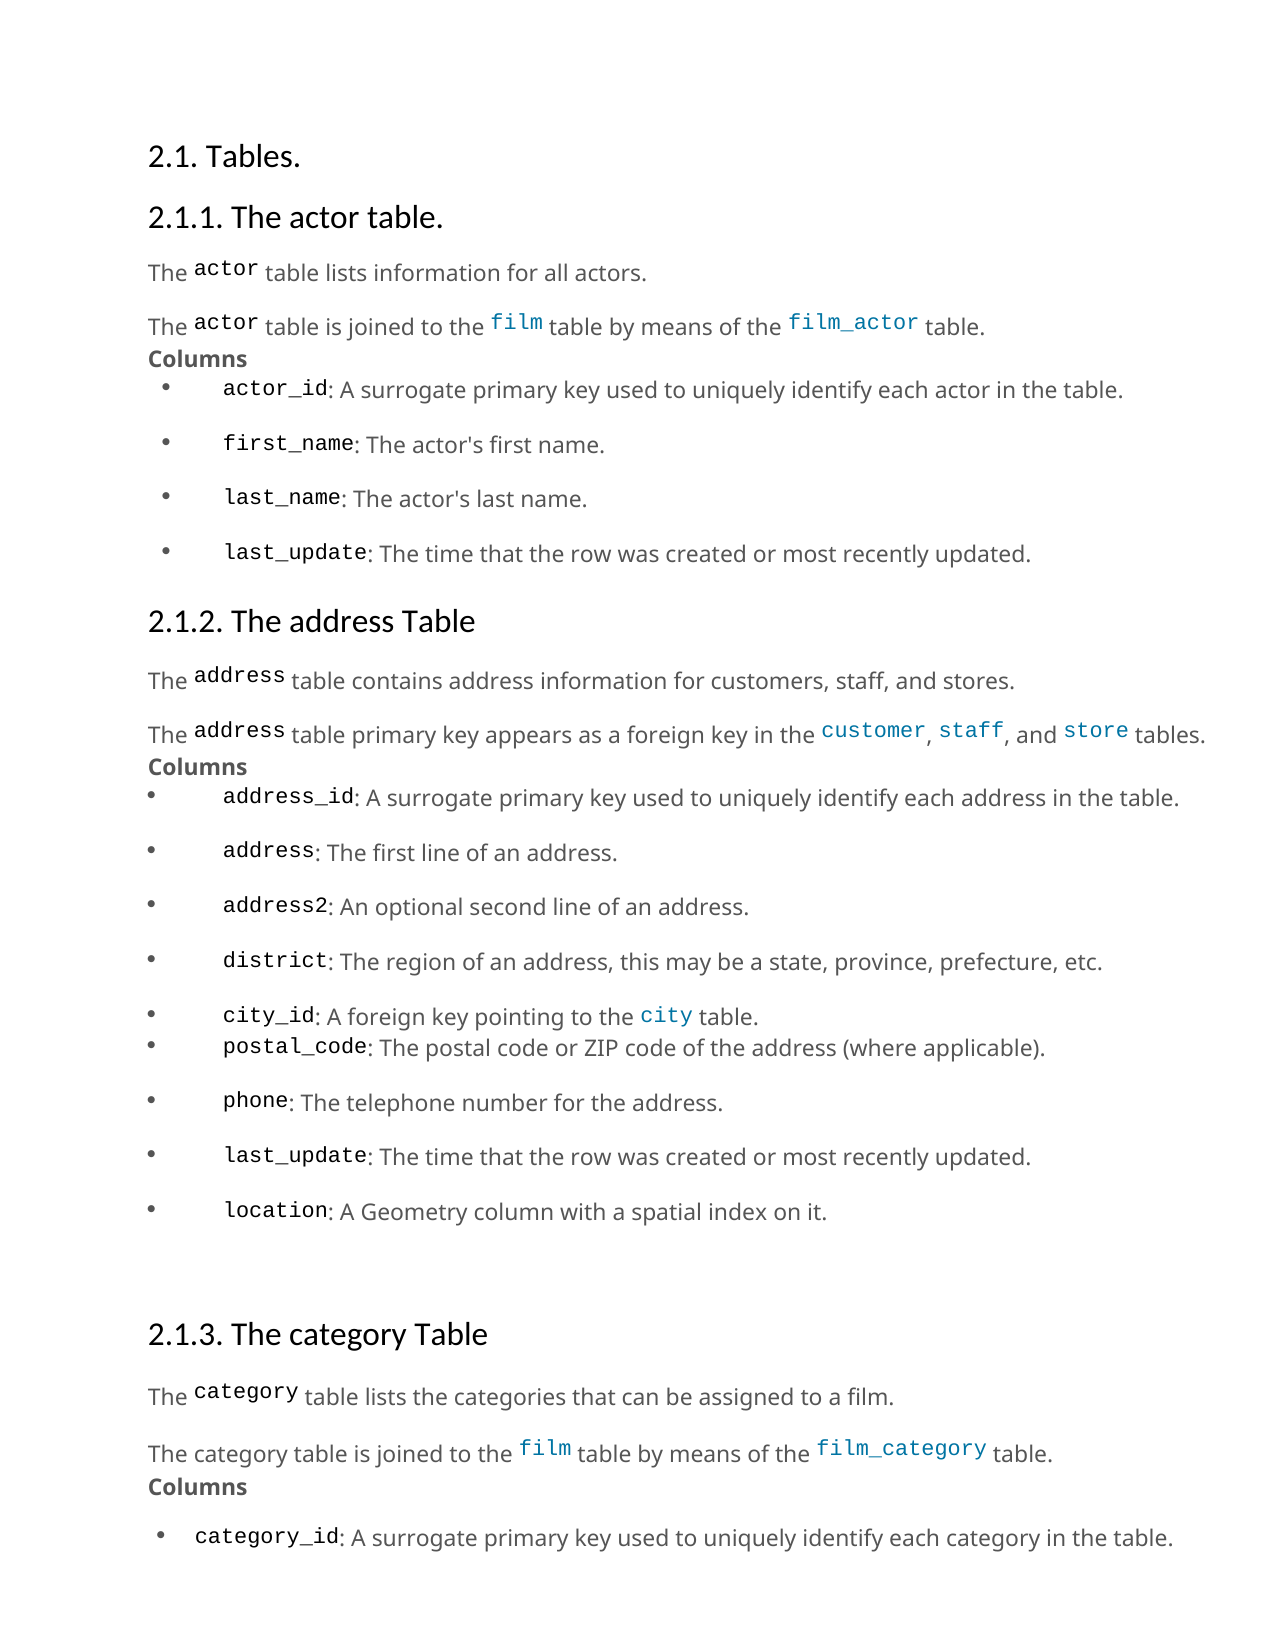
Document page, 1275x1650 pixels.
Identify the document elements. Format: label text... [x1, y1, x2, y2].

list postal_code: The postal code or ZIP code of the address (where applicable). [148, 1032, 1211, 1063]
list category_id: A surrogate primary key used to uniquely identify each category in the table. [157, 1522, 1211, 1553]
list last_update: The time that the row was created or most recently updated. [148, 1141, 1211, 1172]
list first_name: The actor's first name. [162, 428, 1211, 460]
text The address table contains address information for customers, staff, and stores. [148, 664, 1211, 696]
text 2.1.2. The address Table [148, 600, 1211, 641]
text Columns [148, 751, 1211, 782]
list last_name: The actor's last name. [162, 483, 1211, 514]
text The actor table lists information for all actors. [148, 257, 1211, 288]
list last_update: The time that the row was created or most recently updated. [162, 538, 1211, 569]
text 2.1.3. The category Table [148, 1313, 1211, 1354]
list location: A Geometry column with a spatial index on it. [148, 1196, 1211, 1227]
text The address table primary key appears as a foreign key in the customer, staff, and store tables. [148, 719, 1211, 751]
list address_id: A surrogate primary key used to uniquely identify each address in the table. [148, 782, 1211, 813]
list address2: An optional second line of an address. [148, 891, 1211, 922]
text The category table is joined to the film table by means of the film_category table. [148, 1438, 1211, 1469]
list city_id: A foreign key pointing to the city table. [148, 1001, 1211, 1032]
text Columns [148, 1471, 1211, 1503]
list address: The first line of an address. [148, 836, 1211, 868]
text The actor table is joined to the film table by means of the film_actor table. [148, 311, 1211, 343]
text 2.1.1. The actor table. [148, 196, 1211, 237]
text Columns [148, 343, 1211, 374]
list phone: The telephone number for the address. [148, 1086, 1211, 1118]
list actor_id: A surrogate primary key used to uniquely identify each actor in the table. [162, 374, 1211, 405]
text The category table lists the categories that can be assigned to a film. [148, 1380, 1211, 1412]
list district: The region of an address, this may be a state, province, prefecture, etc. [148, 946, 1211, 977]
text 2.1. Tables. [148, 135, 1211, 176]
